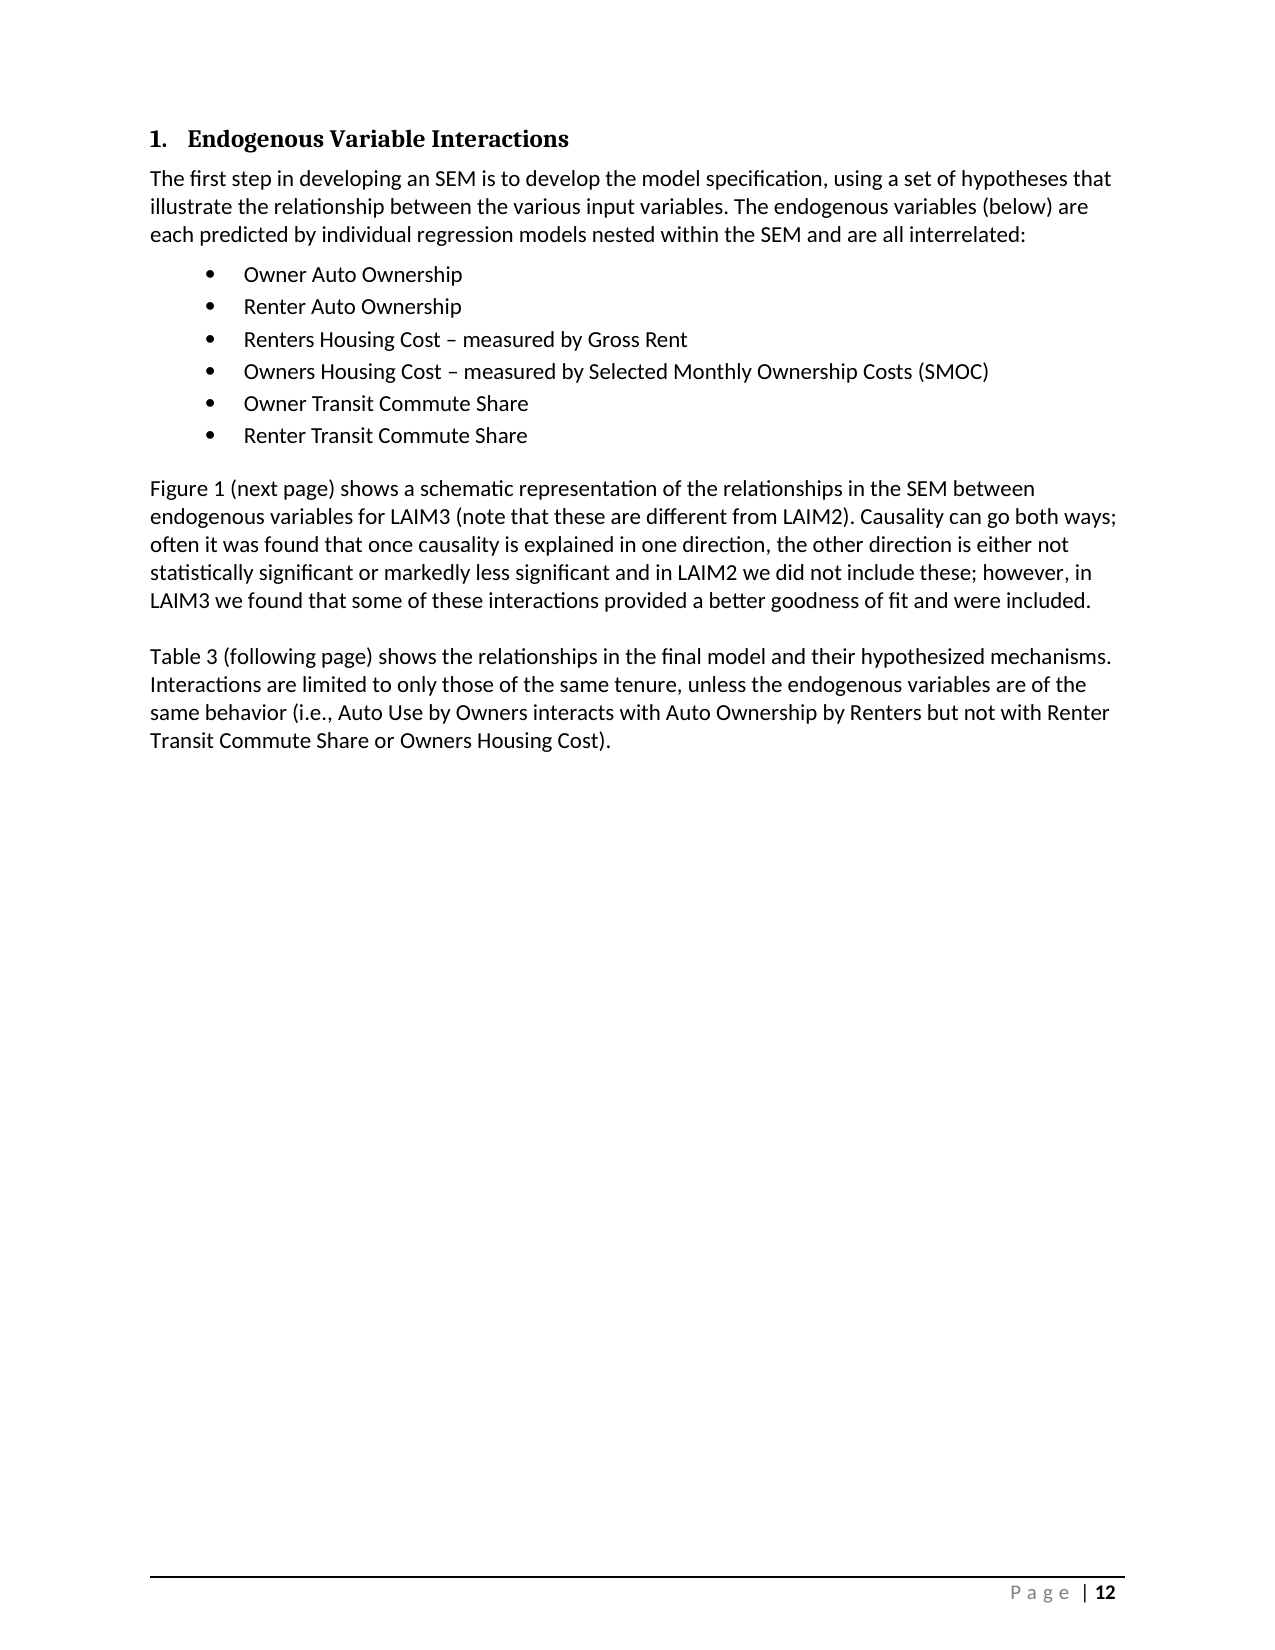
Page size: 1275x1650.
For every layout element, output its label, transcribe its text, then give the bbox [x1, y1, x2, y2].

text The first step in developing an SEM is to develop the model specification, using a set of hypotheses that illustrate the relationship between the various input variables. The endogenous variables (below) are each predicted by individual regression models nested within the SEM and are all interrelated: [150, 164, 1125, 248]
list Renter Auto Ownership [206, 292, 1125, 321]
text Table 3 (following page) shows the relationships in the final model and their hypothesized mechanisms. Interactions are limited to only those of the same tenure, unless the endogenous variables are of the same behavior (i.e., Auto Use by Owners interacts with Auto Ownership by Renters but not with Renter Transit Commute Share or Owners Housing Cost). [150, 642, 1125, 754]
list Owners Housing Cost – measured by Selected Monthly Ownership Costs (SMOC) [206, 357, 1125, 385]
list Owner Auto Ownership [206, 260, 1125, 288]
list Renters Housing Cost – measured by Gross Rent [206, 325, 1125, 353]
text Figure 1 (next page) shows a schematic representation of the relationships in the SEM between endogenous variables for LAIM3 (note that these are different from LAIM2). Causality can go both ways; often it was found that once causality is explained in one direction, the other direction is either not statistically significant or markedly less significant and in LAIM2 we did not include these; however, in LAIM3 we found that some of these interactions provided a better goodness of fit and were included. [150, 474, 1125, 614]
list Renter Transit Commute Share [206, 421, 1125, 449]
list Owner Transit Commute Share [206, 389, 1125, 417]
subtitle Endogenous Variable Interactions [150, 124, 1125, 153]
